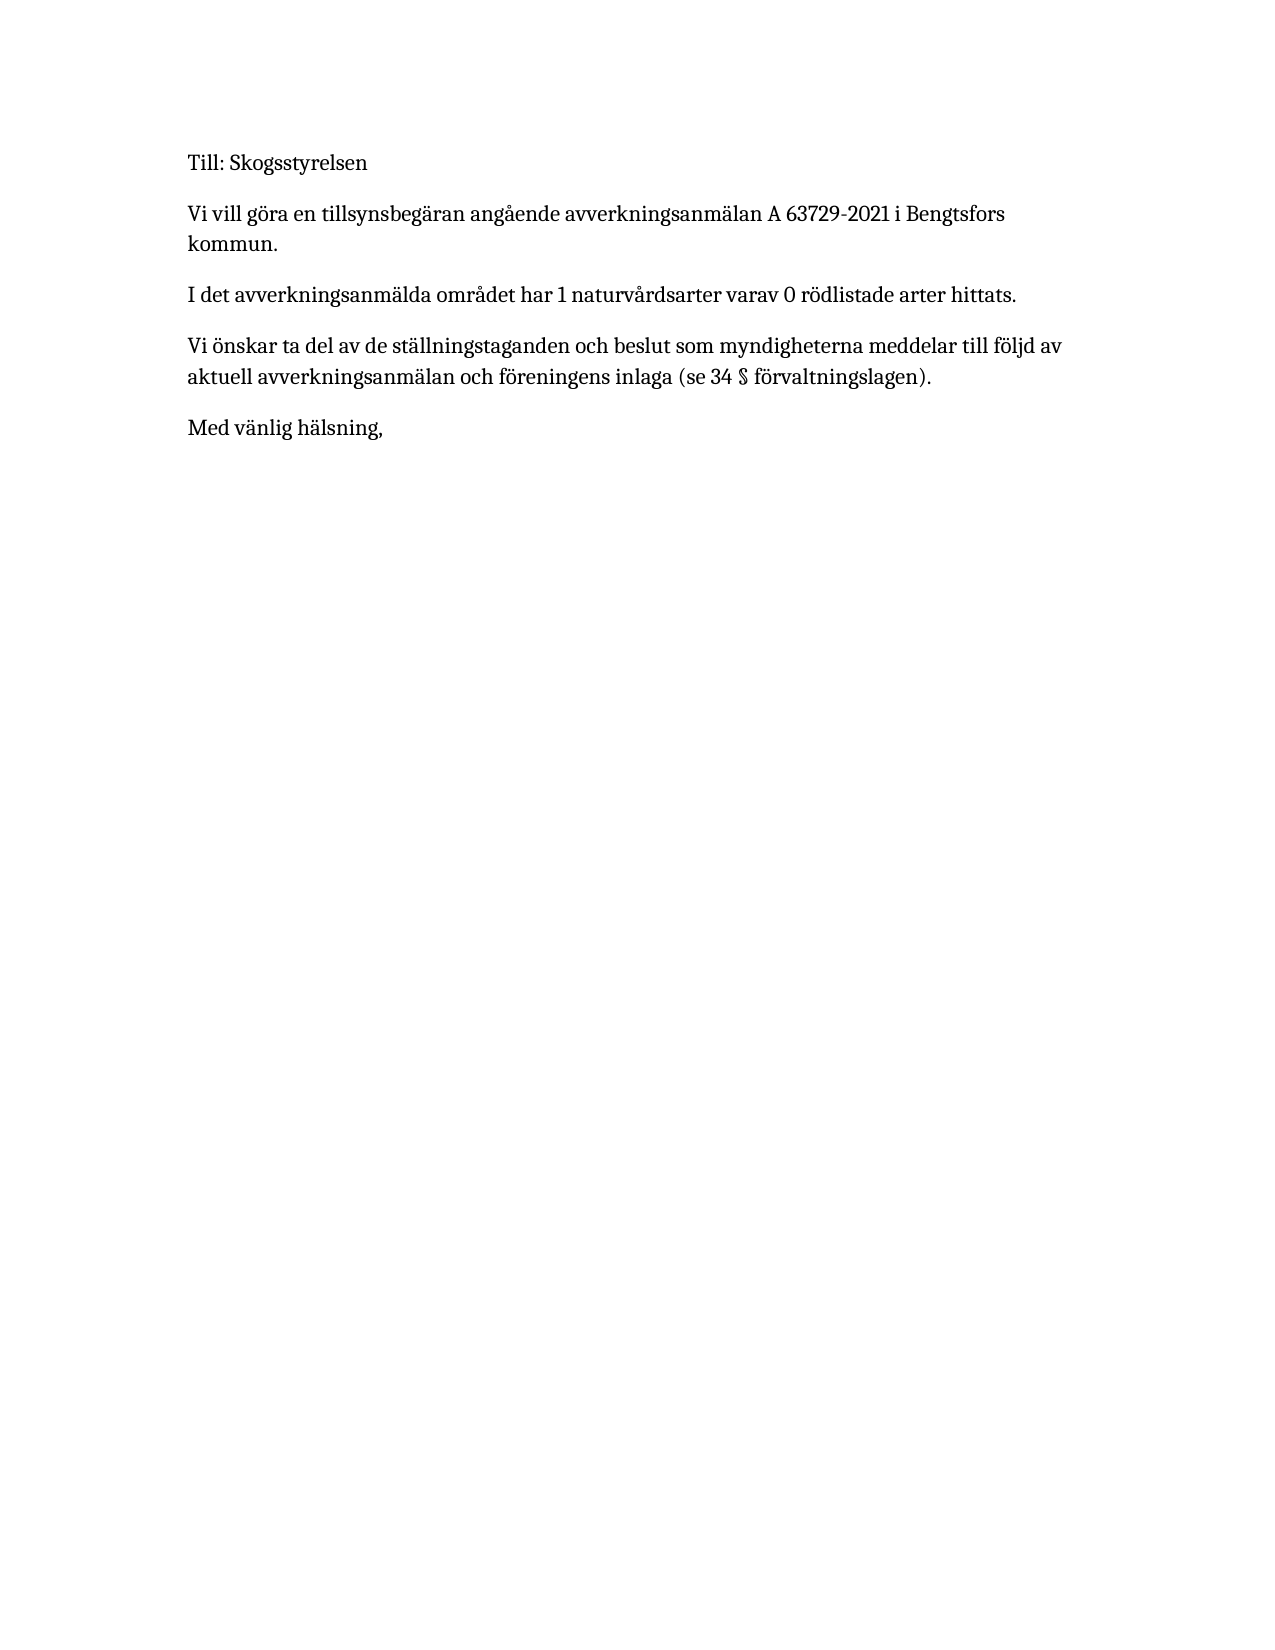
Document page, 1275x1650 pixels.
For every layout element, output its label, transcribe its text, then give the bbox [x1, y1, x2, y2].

text I det avverkningsanmälda området har 1 naturvårdsarter varav 0 rödlistade arter hittats. [187, 282, 1087, 309]
text Till: Skogsstyrelsen [187, 150, 1087, 176]
text Vi önskar ta del av de ställningstaganden och beslut som myndigheterna meddelar till följd av aktuell avverkningsanmälan och föreningens inlaga (se 34 § förvaltningslagen). [187, 333, 1087, 390]
text Vi vill göra en tillsynsbegäran angående avverkningsanmälan A 63729-2021 i Bengtsfors kommun. [187, 201, 1087, 258]
text Med vänlig hälsning, [187, 414, 1087, 471]
